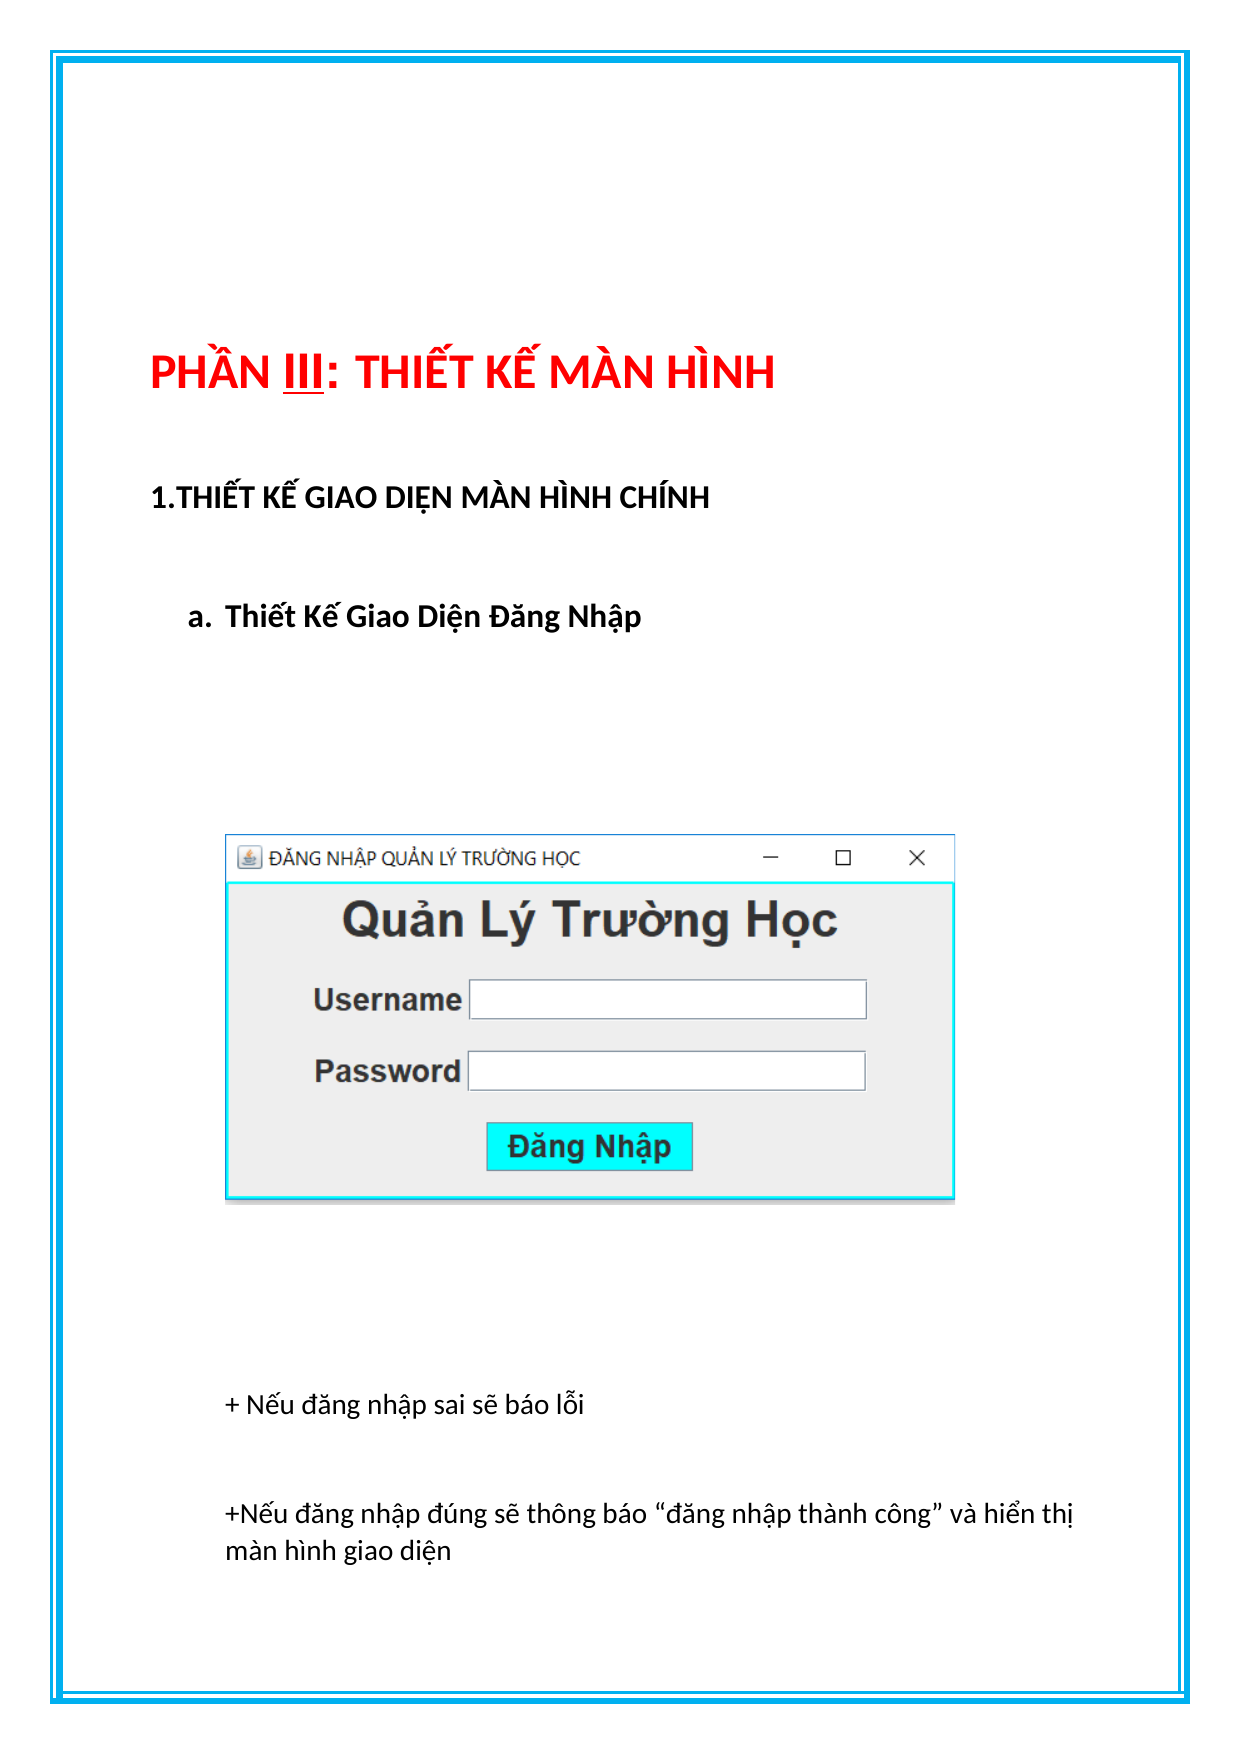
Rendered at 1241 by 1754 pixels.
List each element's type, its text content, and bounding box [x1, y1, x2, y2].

text 1.THIẾT KẾ GIAO DIỆN MÀN HÌNH CHÍNH [150, 476, 1090, 517]
list Thiết Kế Giao Diện Đăng Nhập [187, 595, 1090, 636]
text + Nếu đăng nhập sai sẽ báo lỗi [225, 1386, 1090, 1422]
text +Nếu đăng nhập đúng sẽ thông báo “đăng nhập thành công” và hiển thị màn hình giao diện [225, 1495, 1090, 1568]
text PHẦN III: THIẾT KẾ MÀN HÌNH [150, 340, 1090, 401]
picture [225, 834, 955, 1205]
